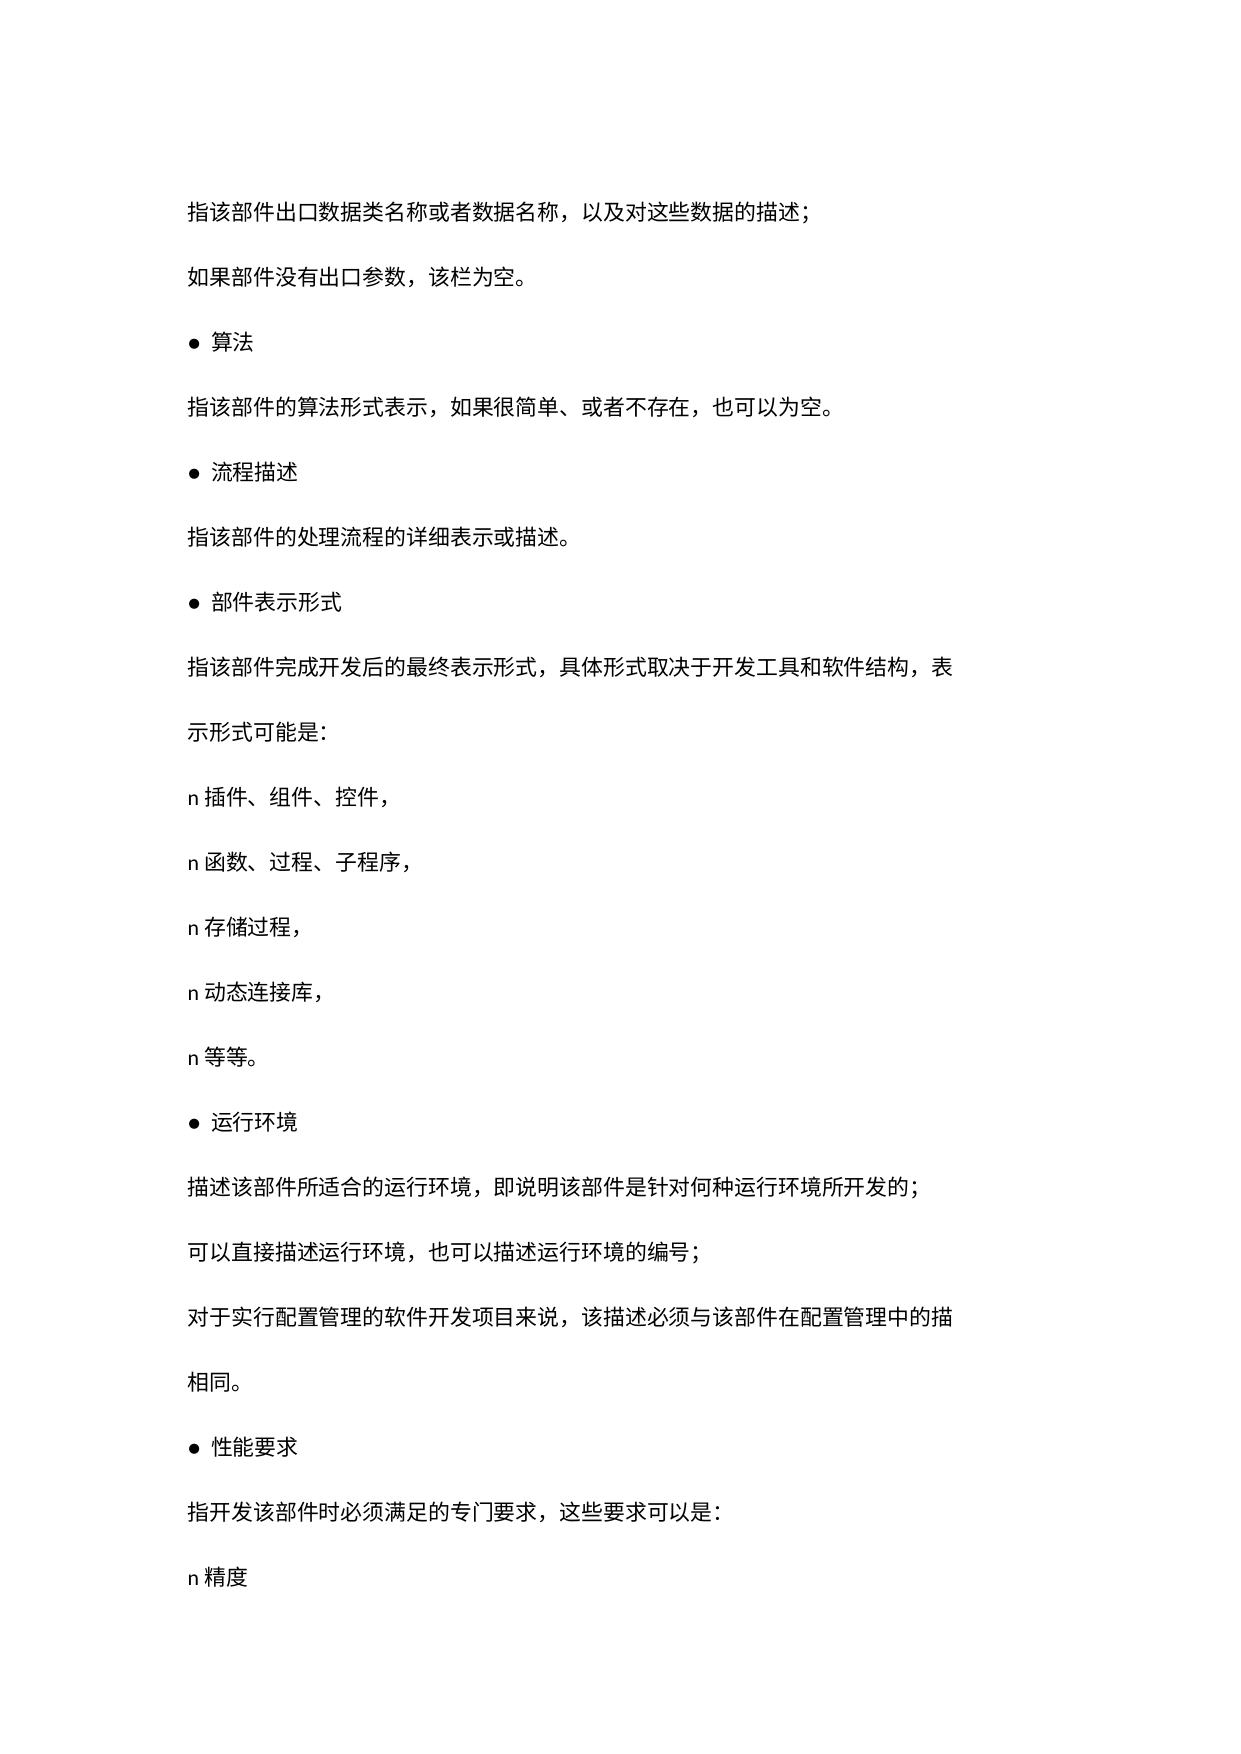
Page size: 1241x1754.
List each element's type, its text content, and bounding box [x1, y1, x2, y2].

text 指该部件的处理流程的详细表示或描述。 [187, 519, 1053, 552]
text 对于实行配置管理的软件开发项目来说，该描述必须与该部件在配置管理中的描 [187, 1299, 1053, 1332]
text n 动态连接库， [187, 974, 1053, 1007]
text 描述该部件所适合的运行环境，即说明该部件是针对何种运行环境所开发的； [187, 1169, 1053, 1202]
text 可以直接描述运行环境，也可以描述运行环境的编号； [187, 1234, 1053, 1267]
text n 存储过程， [187, 909, 1053, 942]
text n 插件、组件、控件， [187, 779, 1053, 812]
text 示形式可能是： [187, 714, 1053, 747]
text 如果部件没有出口参数，该栏为空。 [187, 259, 1053, 292]
text 相同。 [187, 1364, 1053, 1397]
text ● 部件表示形式 [187, 584, 1053, 617]
text 指开发该部件时必须满足的专门要求，这些要求可以是： [187, 1494, 1053, 1527]
text ● 性能要求 [187, 1429, 1053, 1462]
text ● 运行环境 [187, 1104, 1053, 1137]
text 指该部件的算法形式表示，如果很简单、或者不存在，也可以为空。 [187, 389, 1053, 422]
text n 等等。 [187, 1039, 1053, 1072]
text 指该部件出口数据类名称或者数据名称，以及对这些数据的描述； [187, 194, 1053, 227]
text n 函数、过程、子程序， [187, 844, 1053, 877]
text ● 流程描述 [187, 454, 1053, 487]
text ● 算法 [187, 324, 1053, 357]
text n 精度 [187, 1559, 1053, 1592]
text 指该部件完成开发后的最终表示形式，具体形式取决于开发工具和软件结构，表 [187, 649, 1053, 682]
